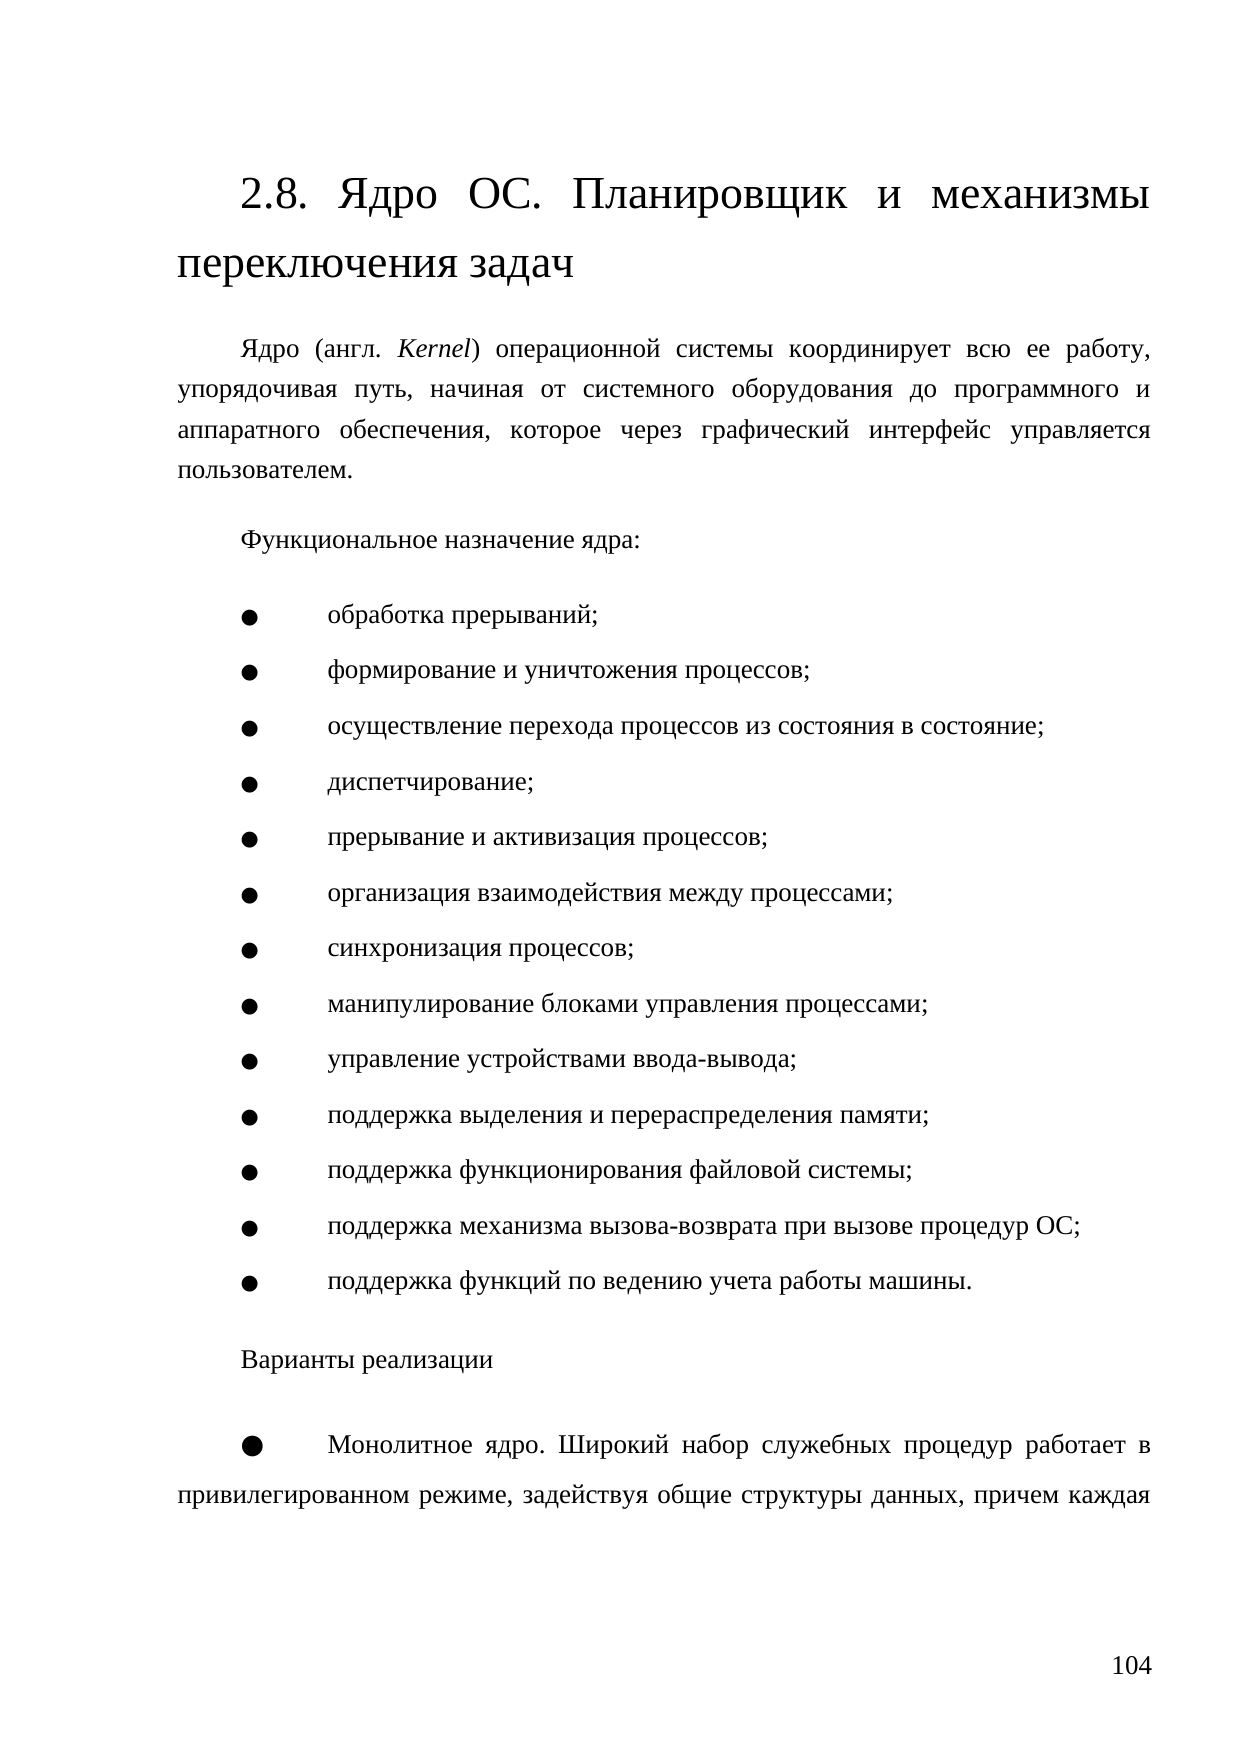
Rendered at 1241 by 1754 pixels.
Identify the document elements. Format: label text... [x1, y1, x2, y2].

list манипулирование блоками управления процессами; [177, 981, 1152, 1024]
list поддержка функционирования файловой системы; [177, 1148, 1152, 1191]
list осуществление перехода процессов из состояния в состояние; [177, 704, 1152, 746]
list поддержка выделения и перераспределения памяти; [177, 1092, 1152, 1135]
text Функциональное назначение ядра: [177, 523, 1152, 554]
subtitle 2.8. Ядро ОС. Планировщик и механизмы переключения задач [177, 166, 1152, 287]
list диспетчирование; [177, 759, 1152, 802]
list прерывание и активизация процессов; [177, 815, 1152, 857]
list организация взаимодействия между процессами; [177, 870, 1152, 913]
list поддержка механизма вызова-возврата при вызове процедур ОС; [177, 1203, 1152, 1246]
list обработка прерываний; [177, 593, 1152, 635]
text Ядро (англ. Kernel) операционной системы координирует всю ее работу, упорядочивая путь, начиная от системного оборудования до программного и аппаратного обеспечения, которое через графический интерфейс управляется пользователем. [177, 332, 1152, 484]
list управление устройствами ввода-вывода; [177, 1037, 1152, 1079]
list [177, 1413, 1152, 1509]
list формирование и уничтожения процессов; [177, 648, 1152, 691]
list поддержка функций по ведению учета работы машины. [177, 1259, 1152, 1302]
list синхронизация процессов; [177, 926, 1152, 968]
text Варианты реализации [177, 1343, 1152, 1375]
